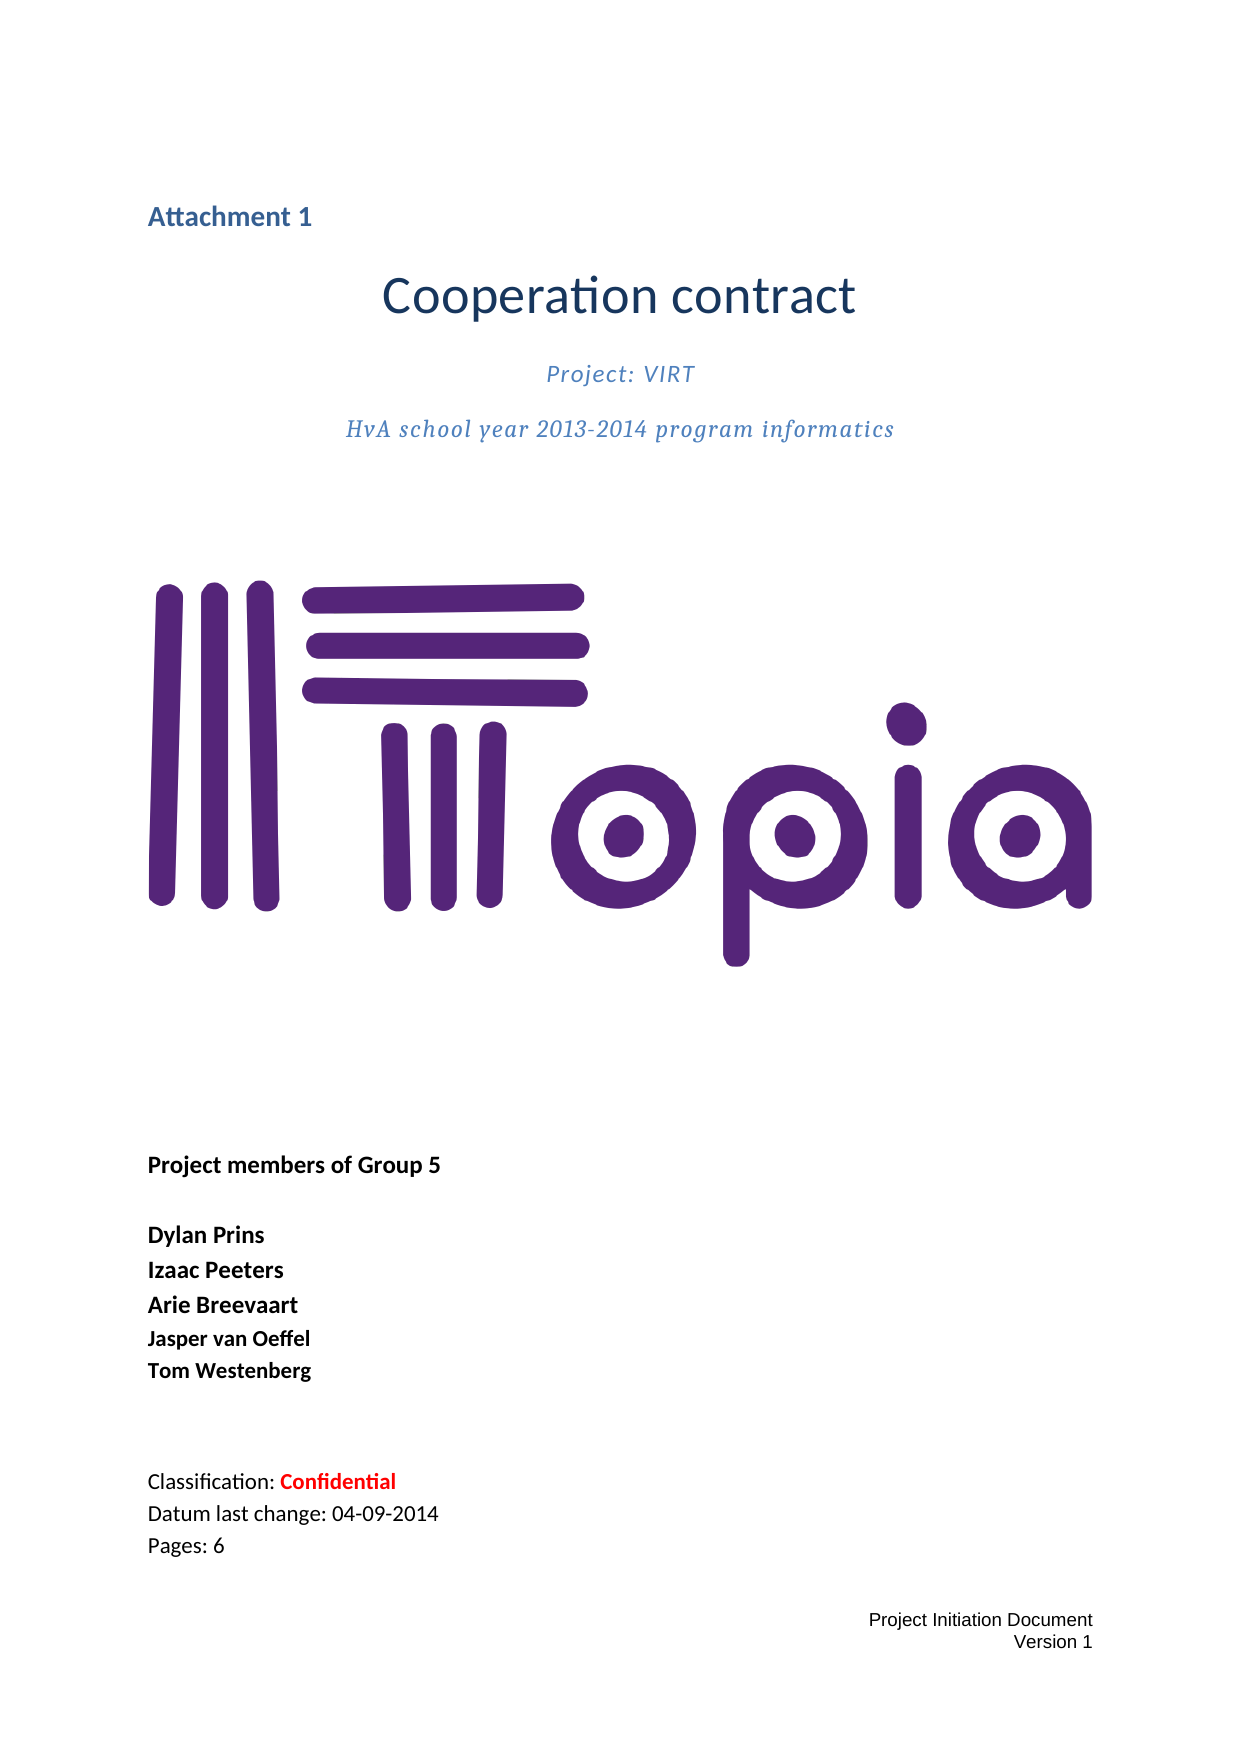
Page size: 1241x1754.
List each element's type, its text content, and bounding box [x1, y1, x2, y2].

title Cooperation contract [148, 261, 1093, 327]
text Project members of Group 5 [148, 1149, 1093, 1179]
text Dylan Prins [148, 1219, 1093, 1249]
text Arie Breevaart [148, 1289, 1093, 1319]
text Izaac Peeters [148, 1254, 1093, 1284]
text Jasper van Oeffel [148, 1324, 1093, 1352]
picture [148, 580, 1092, 967]
text Datum last change: 04-09-2014 [148, 1499, 1093, 1527]
subtitle Project: VIRT [148, 359, 1093, 389]
subtitle HvA school year 2013-2014 program informatics [148, 414, 1093, 443]
text Classification: Confidential [148, 1388, 1093, 1495]
subtitle Attachment 1 [148, 198, 1093, 233]
text Tom Westenberg [148, 1356, 1093, 1384]
text Pages: 6 [148, 1531, 1093, 1592]
